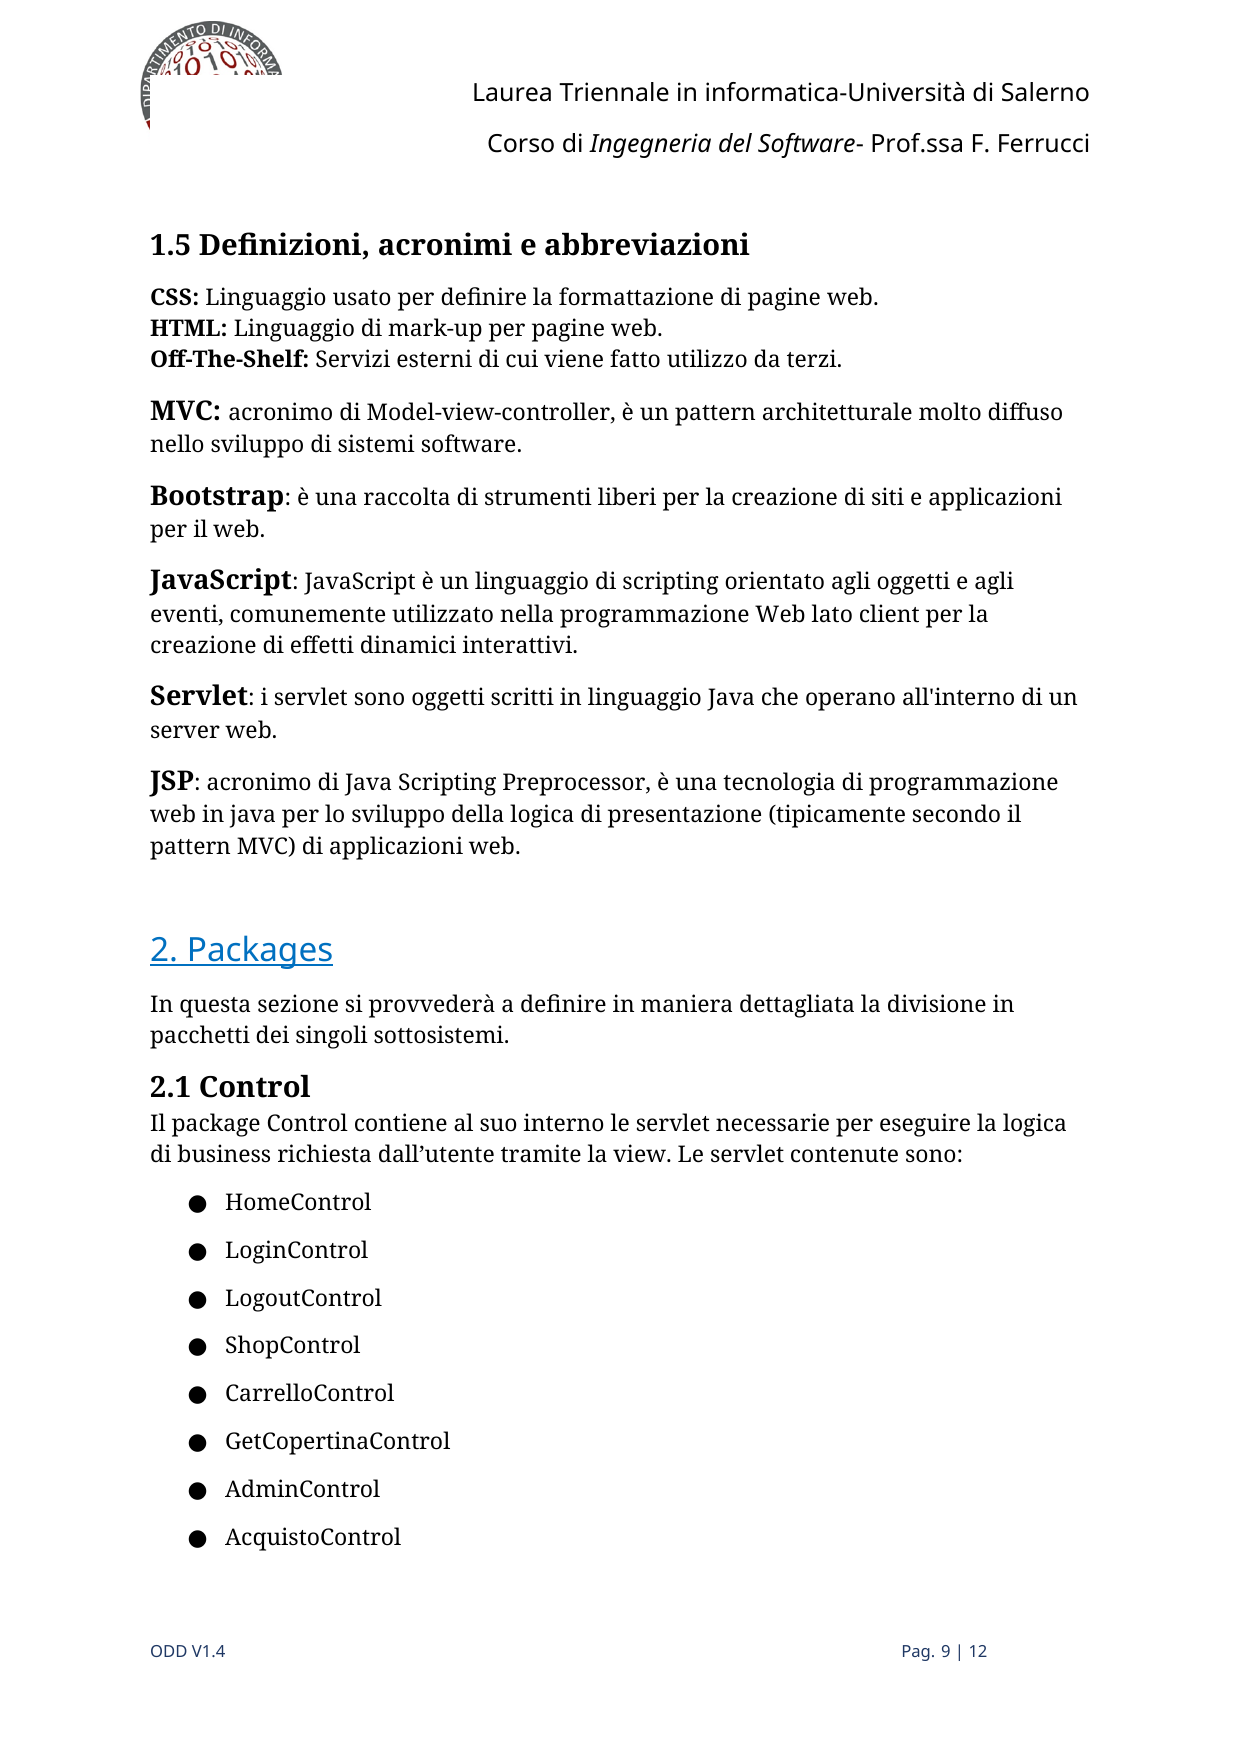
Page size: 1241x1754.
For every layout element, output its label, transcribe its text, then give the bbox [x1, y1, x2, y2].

text MVC: acronimo di Model-view-controller, è un pattern architetturale molto diffuso nello sviluppo di sistemi software. [150, 391, 1090, 459]
subtitle 2. Packages [150, 926, 1090, 971]
list GetCopertinaControl [187, 1425, 1090, 1456]
list CarrelloControl [187, 1377, 1090, 1408]
text JSP: acronimo di Java Scripting Preprocessor, è una tecnologia di programmazione web in java per lo sviluppo della logica di presentazione (tipicamente secondo il pattern MVC) di applicazioni web. [150, 762, 1090, 861]
text Il package Control contiene al suo interno le servlet necessarie per eseguire la logica di business richiesta dall’utente tramite la view. Le servlet contenute sono: [150, 1106, 1090, 1169]
subtitle 2.1 Control [150, 1067, 1090, 1106]
list HomeControl [187, 1186, 1090, 1217]
list AdminControl [187, 1473, 1090, 1504]
text Bootstrap: è una raccolta di strumenti liberi per la creazione di siti e applicazioni per il web. [150, 476, 1090, 544]
list AcquistoControl [187, 1521, 1090, 1552]
text In questa sezione si provvederà a definire in maniera dettagliata la divisione in pacchetti dei singoli sottosistemi. [150, 988, 1090, 1050]
picture [140, 21, 283, 165]
text CSS: Linguaggio usato per definire la formattazione di pagine web. HTML: Linguaggio di mark-up per pagine web. Off-The-Shelf: Servizi esterni di cui viene fatto utilizzo da terzi. [150, 281, 1090, 374]
list ShopControl [187, 1329, 1090, 1361]
list LogoutControl [187, 1281, 1090, 1313]
subtitle 1.5 Definizioni, acronimi e abbreviazioni [150, 224, 1090, 264]
text JavaScript: JavaScript è un linguaggio di scripting orientato agli oggetti e agli eventi, comunemente utilizzato nella programmazione Web lato client per la creazione di effetti dinamici interattivi. [150, 561, 1090, 660]
list LoginControl [187, 1233, 1090, 1265]
text Servlet: i servlet sono oggetti scritti in linguaggio Java che operano all'interno di un server web. [150, 677, 1090, 745]
